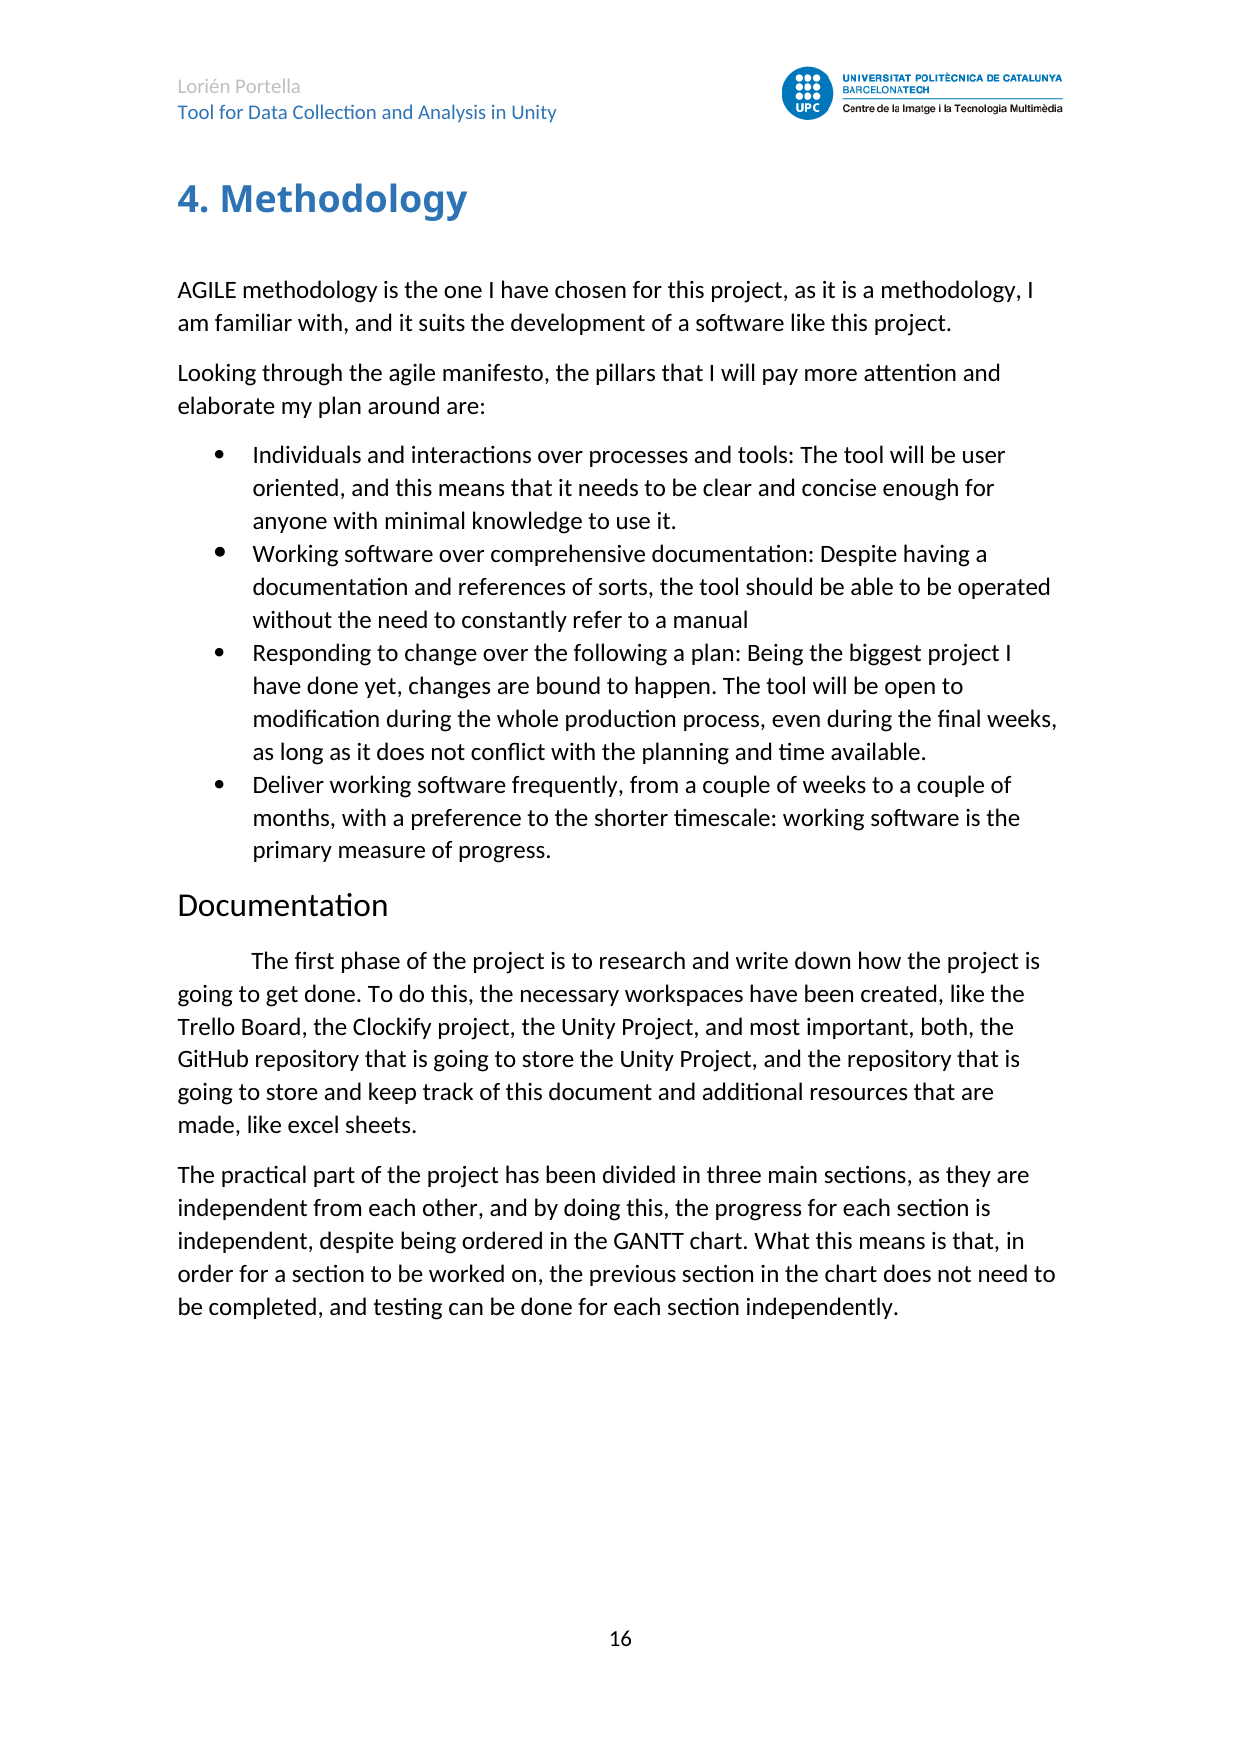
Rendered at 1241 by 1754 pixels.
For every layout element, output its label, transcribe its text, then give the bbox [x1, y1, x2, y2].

text Documentation [177, 884, 1063, 925]
list Responding to change over the following a plan: Being the biggest project I have done yet, changes are bound to happen. The tool will be open to modification during the whole production process, even during the final weeks, as long as it does not conflict with the planning and time available. [215, 637, 1063, 766]
text AGILE methodology is the one I have chosen for this project, as it is a methodology, I am familiar with, and it suits the development of a software like this project. [177, 274, 1063, 338]
text The first phase of the project is to research and write down how the project is going to get done. To do this, the necessary workspaces have been created, like the Trello Board, the Clockify project, the Unity Project, and most important, both, the GitHub repository that is going to store the Unity Project, and the repository that is going to store and keep track of this document and additional resources that are made, like excel sheets. [177, 945, 1063, 1140]
text The practical part of the project has been divided in three main sections, as they are independent from each other, and by doing this, the progress for each section is independent, despite being ordered in the GANTT chart. What this means is that, in order for a section to be worked on, the previous section in the chart does not need to be completed, and testing can be done for each section independently. [177, 1159, 1063, 1321]
list Working software over comprehensive documentation: Despite having a documentation and references of sorts, the tool should be able to be operated without the need to constantly refer to a manual [215, 538, 1063, 635]
picture [782, 61, 1063, 125]
list Deliver working software frequently, from a couple of weeks to a couple of months, with a preference to the shorter timescale: working software is the primary measure of progress. [215, 769, 1063, 865]
subtitle 4. Methodology [177, 173, 1063, 224]
text Looking through the agile manifesto, the pillars that I will pay more attention and elaborate my plan around are: [177, 357, 1063, 421]
list Individuals and interactions over processes and tools: The tool will be user oriented, and this means that it needs to be clear and concise enough for anyone with minimal knowledge to use it. [215, 439, 1063, 536]
